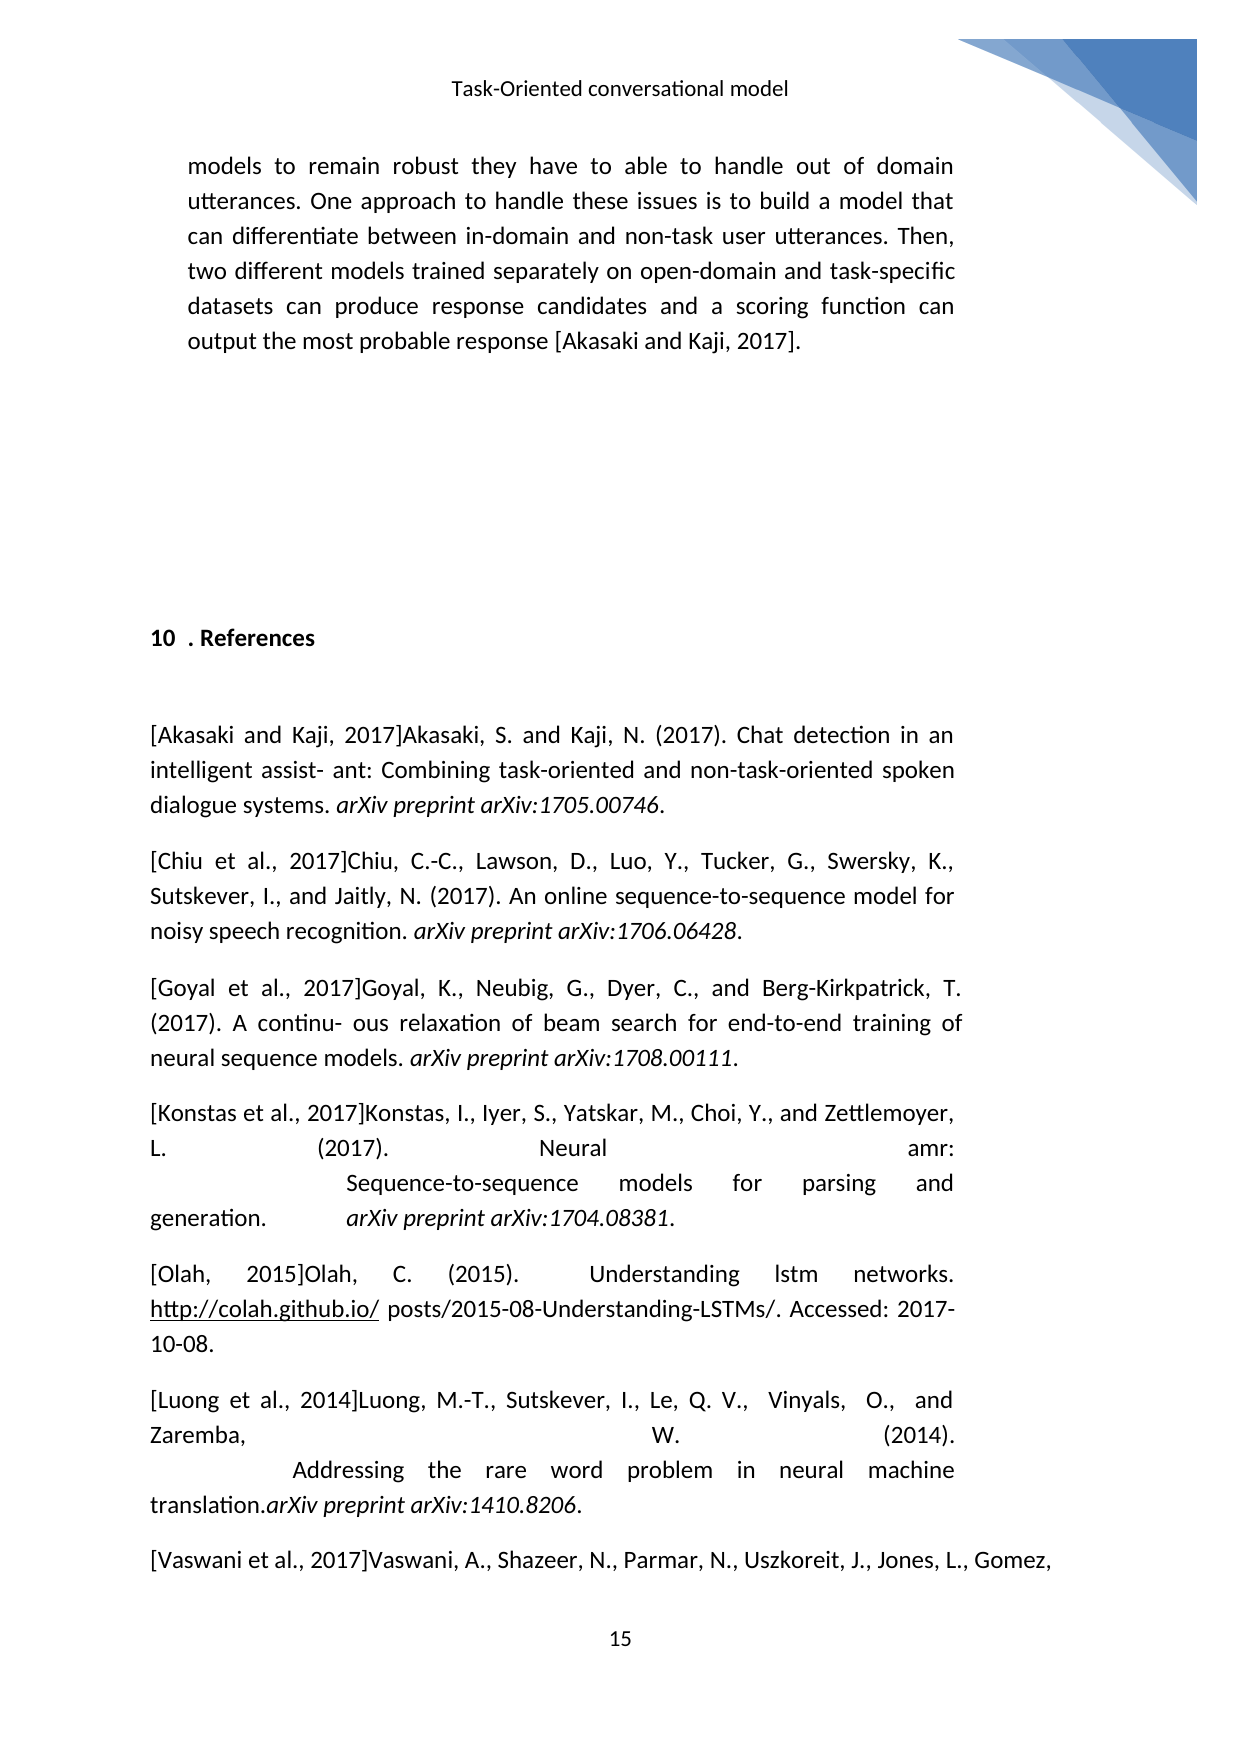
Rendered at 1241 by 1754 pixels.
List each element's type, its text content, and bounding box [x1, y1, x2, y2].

text [Luong et al., 2014]Luong, M.-T., Sutskever, I., Le, Q. V., Vinyals, O., and Zaremba, W. (2014). Addressing the rare word problem in neural machine translation.arXiv preprint arXiv:1410.8206. [150, 1384, 955, 1519]
text [Goyal et al., 2017]Goyal, K., Neubig, G., Dyer, C., and Berg-Kirkpatrick, T. (2017). A continu- ous relaxation of beam search for end-to-end training of neural sequence models. arXiv preprint arXiv:1708.00111. [150, 972, 964, 1073]
picture [958, 39, 1197, 205]
text [Vaswani et al., 2017]Vaswani, A., Shazeer, N., Parmar, N., Uszkoreit, J., Jones, L., Gomez, [150, 1544, 1090, 1575]
list . References [150, 622, 988, 653]
text [Akasaki and Kaji, 2017]Akasaki, S. and Kaji, N. (2017). Chat detection in an intelligent assist- ant: Combining task-oriented and non-task-oriented spoken dialogue systems. arXiv preprint arXiv:1705.00746. [150, 719, 956, 820]
text [Chiu et al., 2017]Chiu, C.-C., Lawson, D., Luo, Y., Tucker, G., Swersky, K., Sutskever, I., and Jaitly, N. (2017). An online sequence-to-sequence model for noisy speech recognition. arXiv preprint arXiv:1706.06428. [150, 845, 956, 946]
text [Olah, 2015]Olah, C. (2015). Understanding lstm networks. http://colah.github.io/ posts/2015-08-Understanding-LSTMs/. Accessed: 2017-10-08. [150, 1258, 955, 1359]
text [Konstas et al., 2017]Konstas, I., Iyer, S., Yatskar, M., Choi, Y., and Zettlemoyer, L. (2017). Neural amr: Sequence-to-sequence models for parsing and generation. arXiv preprint arXiv:1704.08381. [150, 1098, 955, 1233]
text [187, 150, 955, 356]
